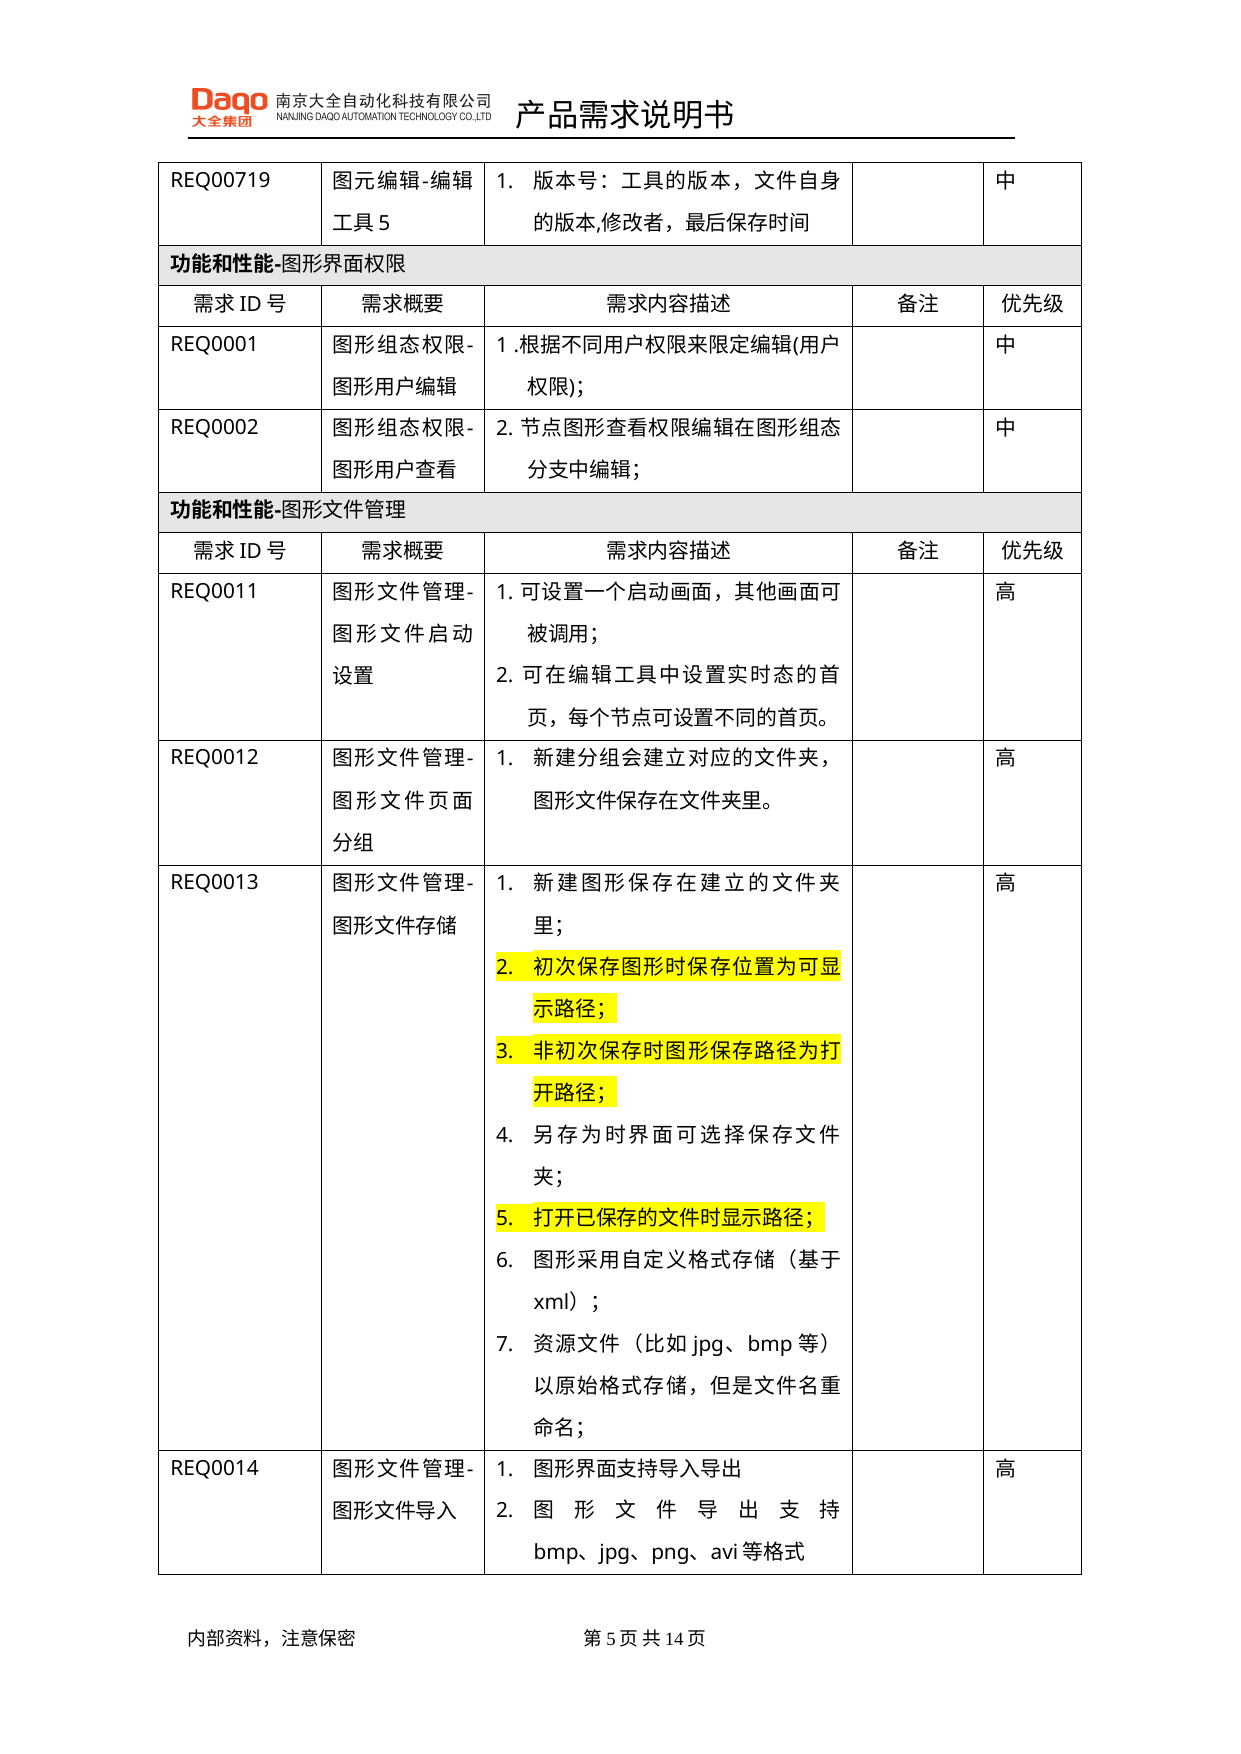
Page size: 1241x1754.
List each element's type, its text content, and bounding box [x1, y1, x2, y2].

table_cell 图形界面支持导入导出 图形文件导出支持bmp、jpg、png、avi等格式 [485, 1451, 852, 1574]
table_cell 1 .根据不同用户权限来限定编辑(用户权限)； [485, 327, 852, 409]
table_cell 功能和性能-图形界面权限 [159, 246, 1081, 285]
picture [187, 88, 493, 127]
table_cell 优先级 [984, 533, 1081, 573]
table_cell 高 [984, 1451, 1081, 1574]
table_cell 需求内容描述 [485, 286, 852, 326]
table_cell 备注 [853, 533, 983, 573]
table_cell 版本号：工具的版本，文件自身的版本,修改者，最后保存时间 [485, 163, 852, 245]
table_cell 中 [984, 410, 1081, 492]
table_cell 图元编辑-编辑工具5 [322, 163, 484, 245]
table_cell [159, 327, 321, 409]
table_cell 图形文件管理-图形文件导入 [322, 1451, 484, 1574]
table_cell REQ0013 [159, 866, 321, 1450]
table_cell 图形组态权限-图形用户查看 [322, 410, 484, 492]
table_cell 需求概要 [322, 286, 484, 326]
table_cell 需求内容描述 [485, 533, 852, 573]
table_cell REQ0012 [159, 741, 321, 864]
table_cell 高 [984, 866, 1081, 1450]
table_cell 需求ID号 [159, 286, 321, 326]
table_cell 图形文件管理-图形文件页面分组 [322, 741, 484, 864]
table_cell 需求概要 [322, 533, 484, 573]
table_cell [853, 327, 983, 409]
table_cell 图形文件管理-图形文件存储 [322, 866, 484, 1450]
table_cell REQ00719 [159, 163, 321, 245]
table_cell 高 [984, 574, 1081, 739]
table_cell 图形文件管理-图形文件启动设置 [322, 574, 484, 739]
table_cell [853, 574, 983, 739]
table_cell 需求ID号 [159, 533, 321, 573]
table_cell 优先级 [984, 286, 1081, 326]
table_cell 1. 可设置一个启动画面，其他画面可被调用； 2. 可在编辑工具中设置实时态的首页，每个节点可设置不同的首页。 [485, 574, 852, 739]
table_cell REQ0014 [159, 1451, 321, 1574]
table_cell [853, 866, 983, 1450]
table_cell 2. 节点图形查看权限编辑在图形组态分支中编辑； [485, 410, 852, 492]
table_cell 高 [984, 741, 1081, 864]
table_cell 备注 [853, 286, 983, 326]
table_cell 中 [984, 327, 1081, 409]
table_cell 中 [984, 163, 1081, 245]
table_cell REQ0011 [159, 574, 321, 739]
table_cell [853, 163, 983, 245]
table_cell [853, 410, 983, 492]
table_cell REQ0002 [159, 410, 321, 492]
table_cell 新建分组会建立对应的文件夹，图形文件保存在文件夹里。 [485, 741, 852, 864]
table_cell [853, 741, 983, 864]
table_cell [853, 1451, 983, 1574]
table_cell 功能和性能-图形文件管理 [159, 493, 1081, 532]
table_cell 图形组态权限-图形用户编辑 [322, 327, 484, 409]
table_cell 新建图形保存在建立的文件夹里； 初次保存图形时保存位置为可显示路径； 非初次保存时图形保存路径为打开路径； 另存为时界面可选择保存文件夹； 打开已保存的文件时显示路径； 图形采用自定义格式存储（基于xml）； 资源文件（比如jpg、bmp等）以原始格式存储，但是文件名重命名； [485, 866, 852, 1450]
